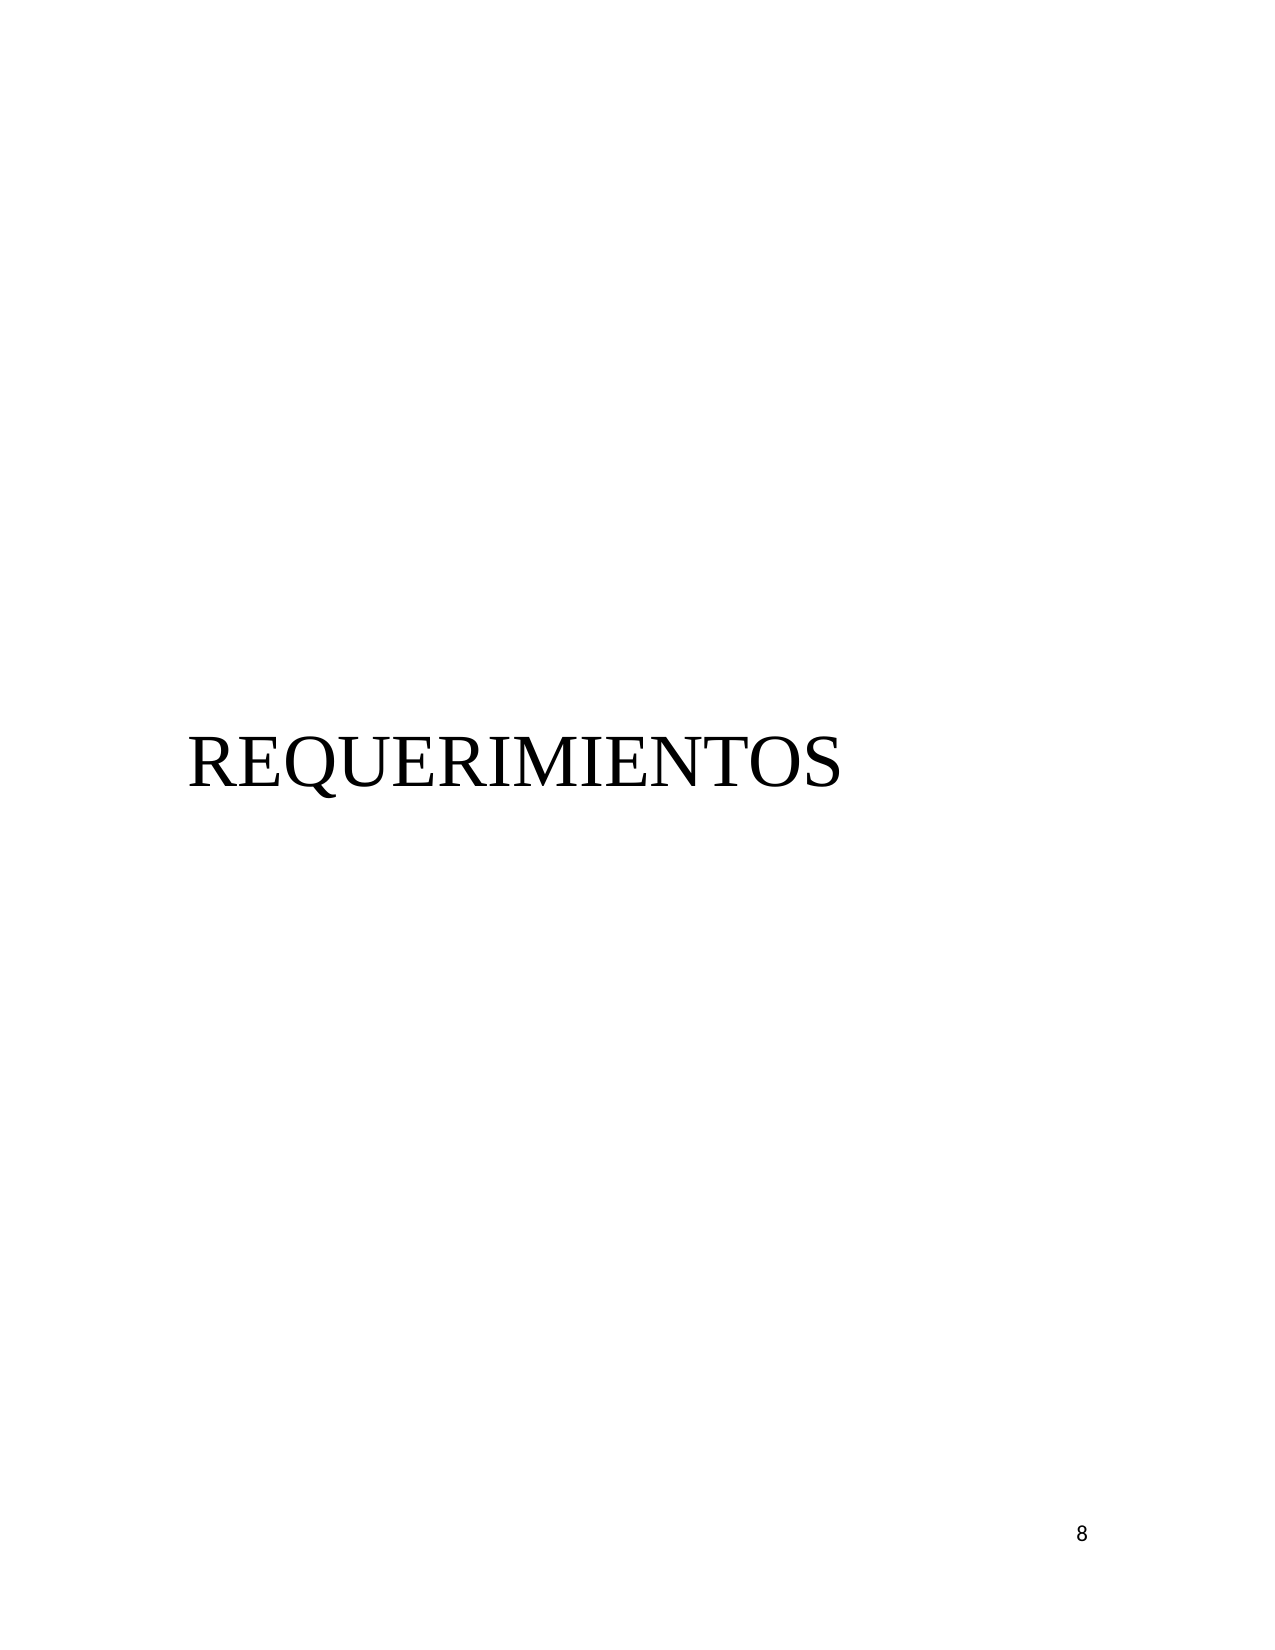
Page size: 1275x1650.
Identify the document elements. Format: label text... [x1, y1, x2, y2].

subtitle REQUERIMIENTOS [187, 716, 1087, 802]
